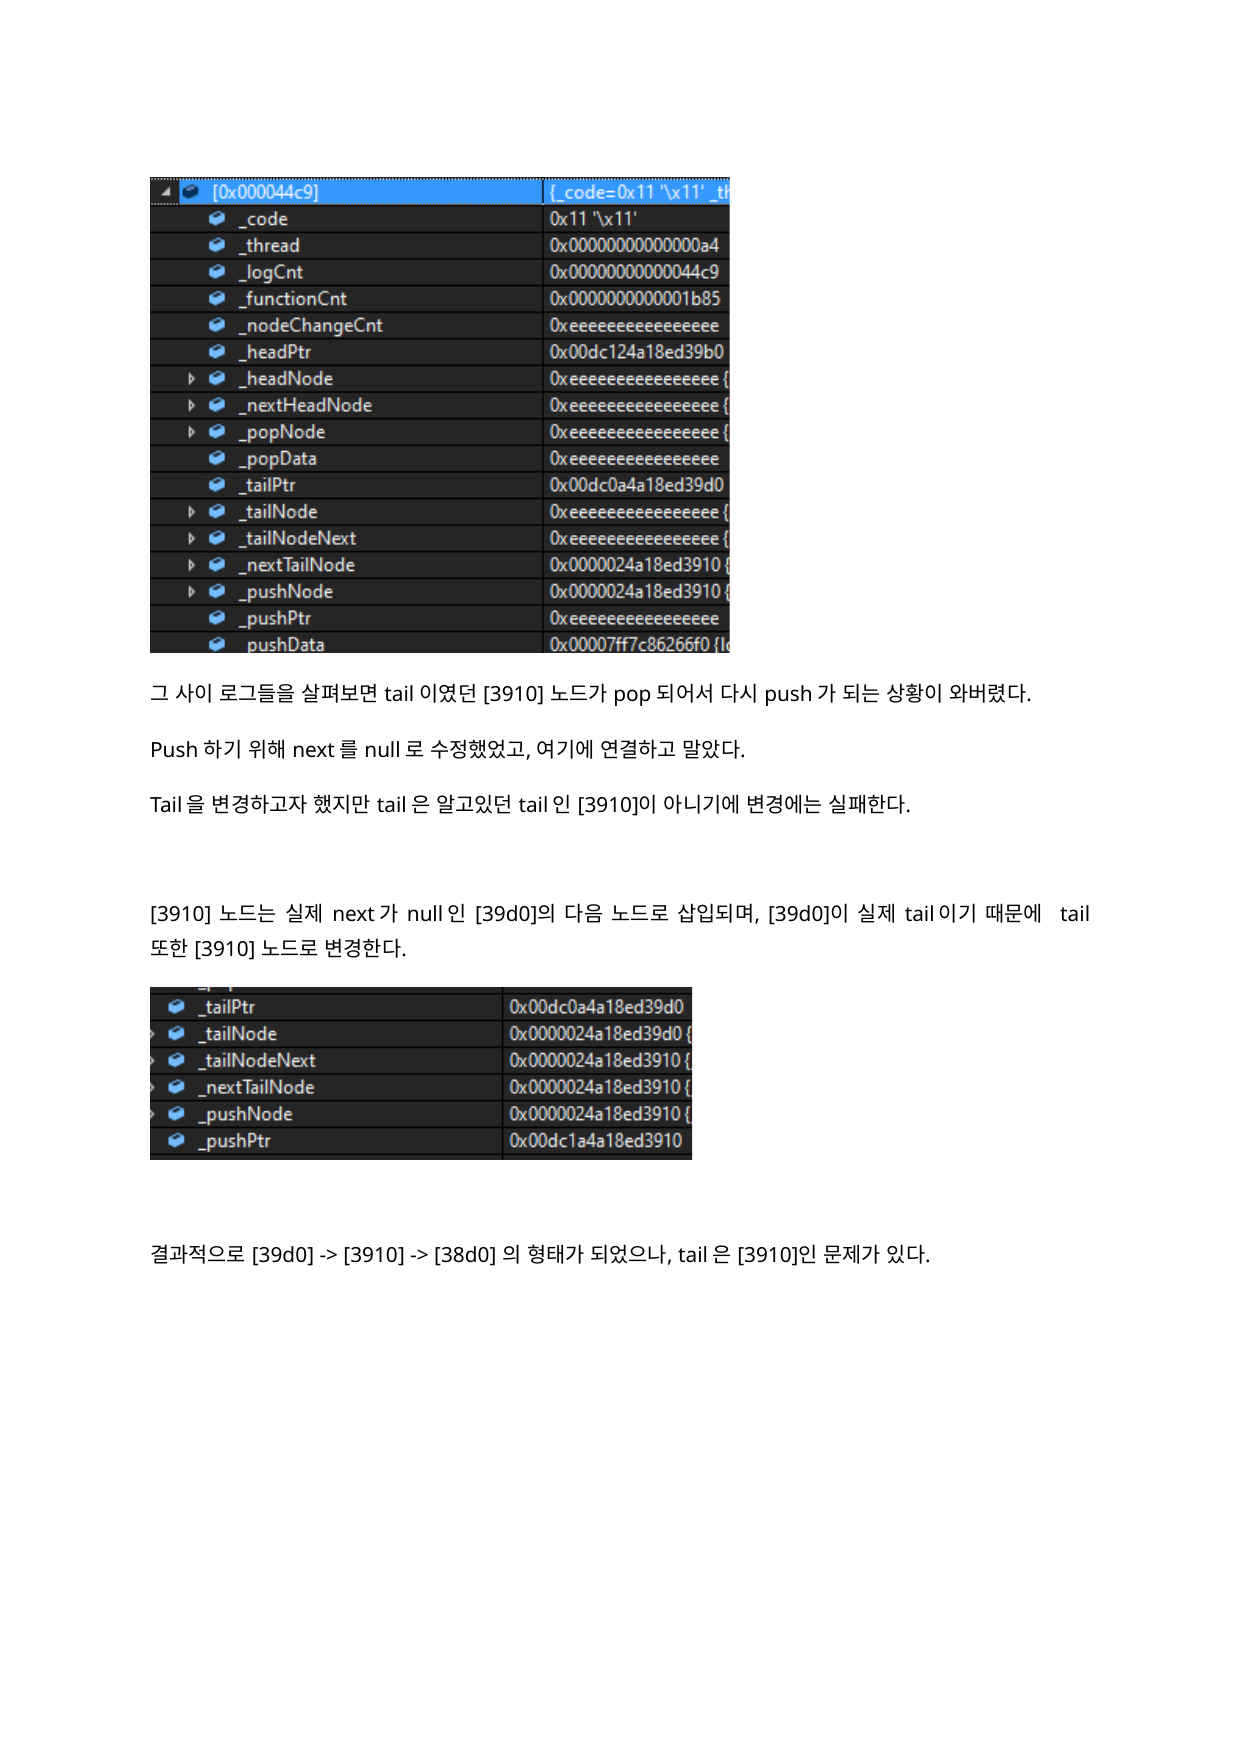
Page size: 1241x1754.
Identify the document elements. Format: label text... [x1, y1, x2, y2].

text [3910] 노드는 실제 next가 null인 [39d0]의 다음 노드로 삽입되며, [39d0]이 실제 tail이기 때문에 tail또한 [3910] 노드로 변경한다. [150, 897, 1090, 963]
text 그 사이 로그들을 살펴보면 tail 이였던 [3910] 노드가 pop 되어서 다시 push가 되는 상황이 와버렸다. [150, 677, 1090, 707]
text Push 하기 위해 next를 null로 수정했었고, 여기에 연결하고 말았다. [150, 733, 1090, 763]
text 결과적으로 [39d0] -> [3910] -> [38d0] 의 형태가 되었으나, tail은 [3910]인 문제가 있다. [150, 1238, 1090, 1268]
picture [150, 177, 730, 653]
picture [150, 987, 693, 1160]
text Tail을 변경하고자 했지만 tail은 알고있던 tail인 [3910]이 아니기에 변경에는 실패한다. [150, 788, 1090, 819]
